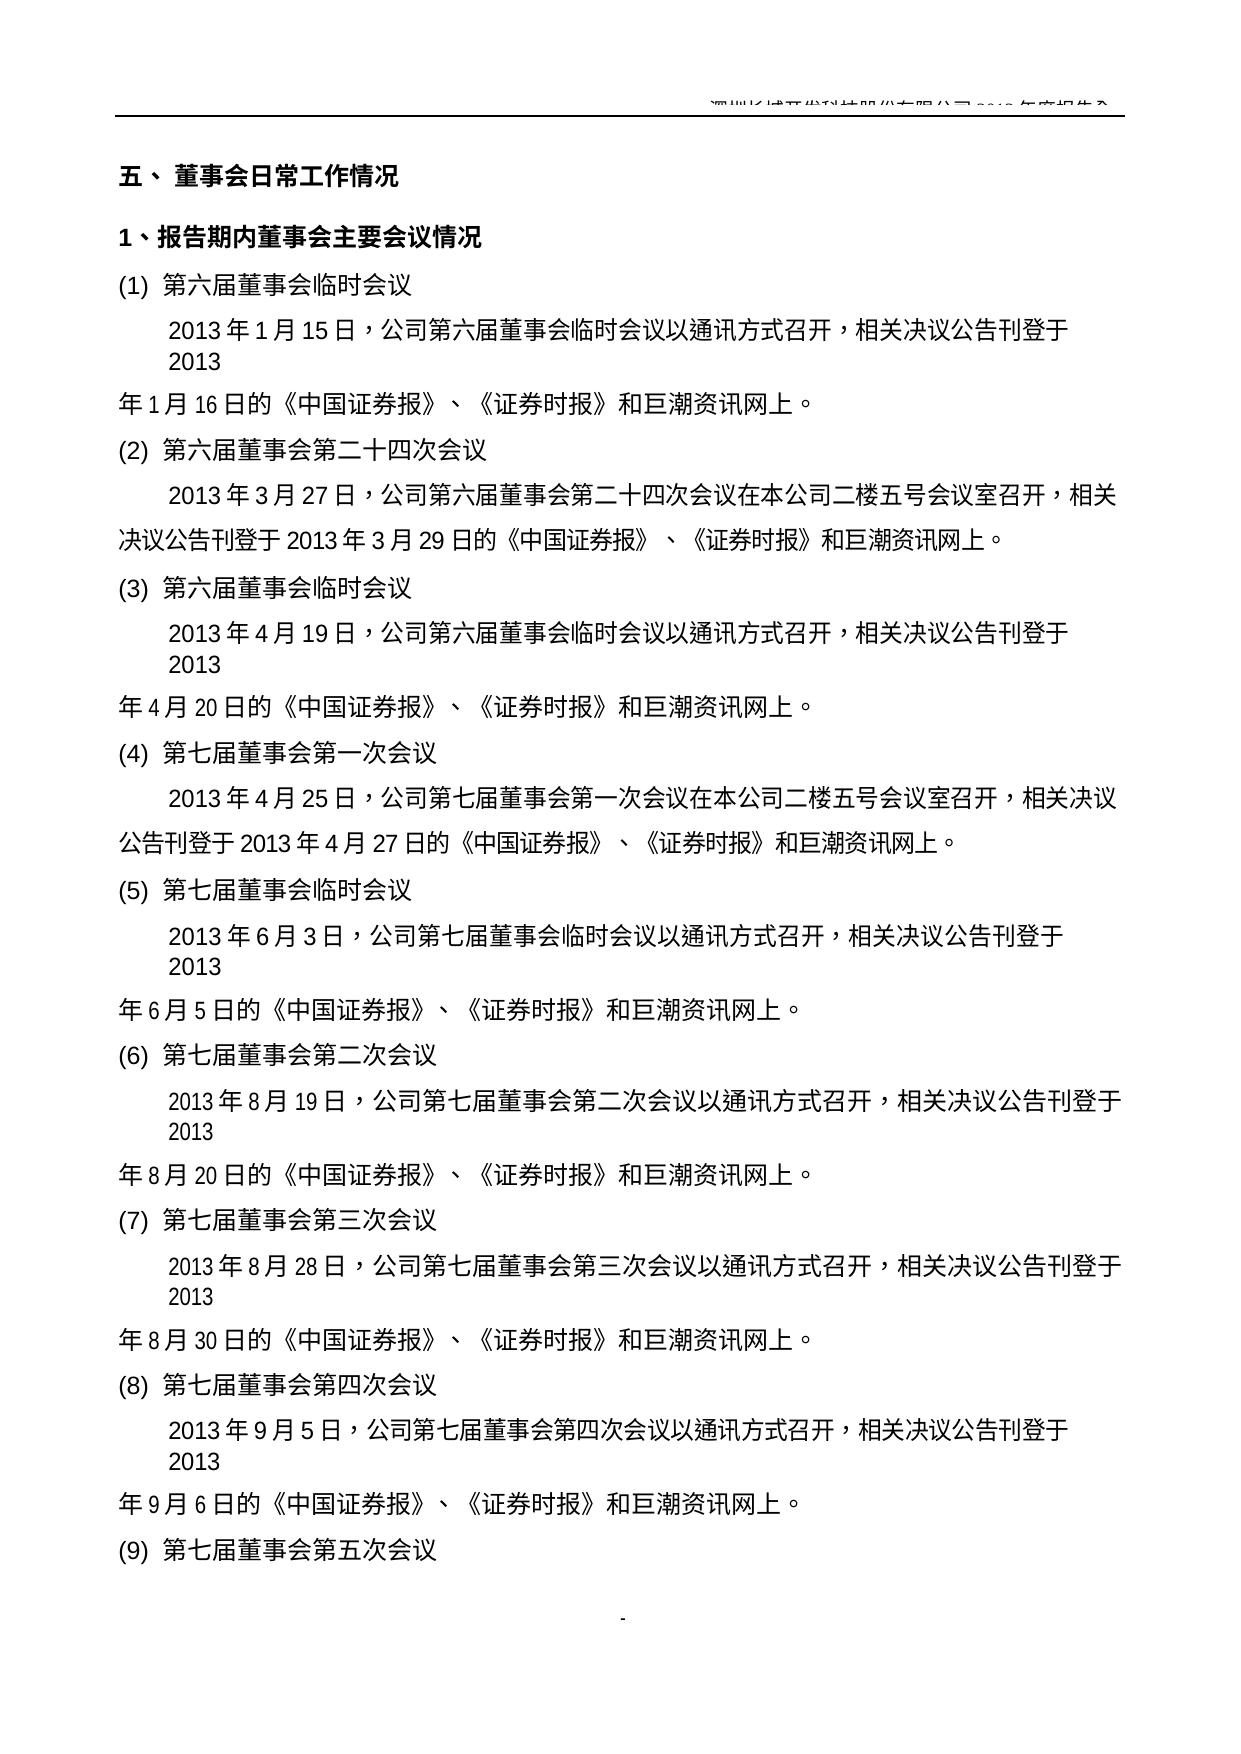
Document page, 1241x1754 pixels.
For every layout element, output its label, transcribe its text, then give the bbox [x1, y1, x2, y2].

text 2013年8月28日，公司第七届董事会第三次会议以通讯方式召开，相关决议公告刊登于2013 [168, 1248, 1138, 1311]
text (8) 第七届董事会第四次会议 [118, 1368, 1123, 1402]
text (3) 第六届董事会临时会议 [118, 570, 1123, 604]
text 2013年1月15日，公司第六届董事会临时会议以通讯方式召开，相关决议公告刊登于2013 [168, 313, 1123, 376]
text 年6月5日的《中国证券报》、《证券时报》和巨潮资讯网上。 [118, 992, 1123, 1027]
text 年8月20日的《中国证券报》、《证券时报》和巨潮资讯网上。 [118, 1157, 1123, 1191]
text 年1月16日的《中国证券报》、《证券时报》和巨潮资讯网上。 [118, 387, 1123, 421]
text 2013年4月19日，公司第六届董事会临时会议以通讯方式召开，相关决议公告刊登于2013 [168, 616, 1123, 678]
subtitle 1、报告期内董事会主要会议情况 [118, 219, 1123, 253]
text 年4月20日的《中国证券报》、《证券时报》和巨潮资讯网上。 [118, 690, 1123, 724]
text (9) 第七届董事会第五次会议 [118, 1533, 1123, 1567]
text 年9月6日的《中国证券报》、《证券时报》和巨潮资讯网上。 [118, 1487, 1123, 1521]
text 2013年4月25日，公司第七届董事会第一次会议在本公司二楼五号会议室召开，相关决议 公告刊登于2013年4月27日的《中国证券报》、《证券时报》和巨潮资讯网上。 [118, 781, 1123, 860]
text 2013年3月27日，公司第六届董事会第二十四次会议在本公司二楼五号会议室召开，相关 决议公告刊登于2013年3月29日的《中国证券报》、《证券时报》和巨潮资讯网上。 [118, 478, 1123, 557]
text (4) 第七届董事会第一次会议 [118, 735, 1123, 769]
text (7) 第七届董事会第三次会议 [118, 1203, 1123, 1237]
text (1) 第六届董事会临时会议 [118, 268, 1123, 302]
text 2013年8月19日，公司第七届董事会第二次会议以通讯方式召开，相关决议公告刊登于2013 [168, 1083, 1138, 1146]
text (5) 第七届董事会临时会议 [118, 873, 1123, 907]
text (6) 第七届董事会第二次会议 [118, 1038, 1123, 1072]
text 年8月30日的《中国证券报》、《证券时报》和巨潮资讯网上。 [118, 1322, 1123, 1356]
text 2013年6月3日，公司第七届董事会临时会议以通讯方式召开，相关决议公告刊登于2013 [168, 918, 1123, 981]
subtitle 五、 董事会日常工作情况 [118, 156, 1123, 193]
text (2) 第六届董事会第二十四次会议 [118, 432, 1123, 467]
text 2013年9月5日，公司第七届董事会第四次会议以通讯方式召开，相关决议公告刊登于2013 [168, 1413, 1123, 1476]
